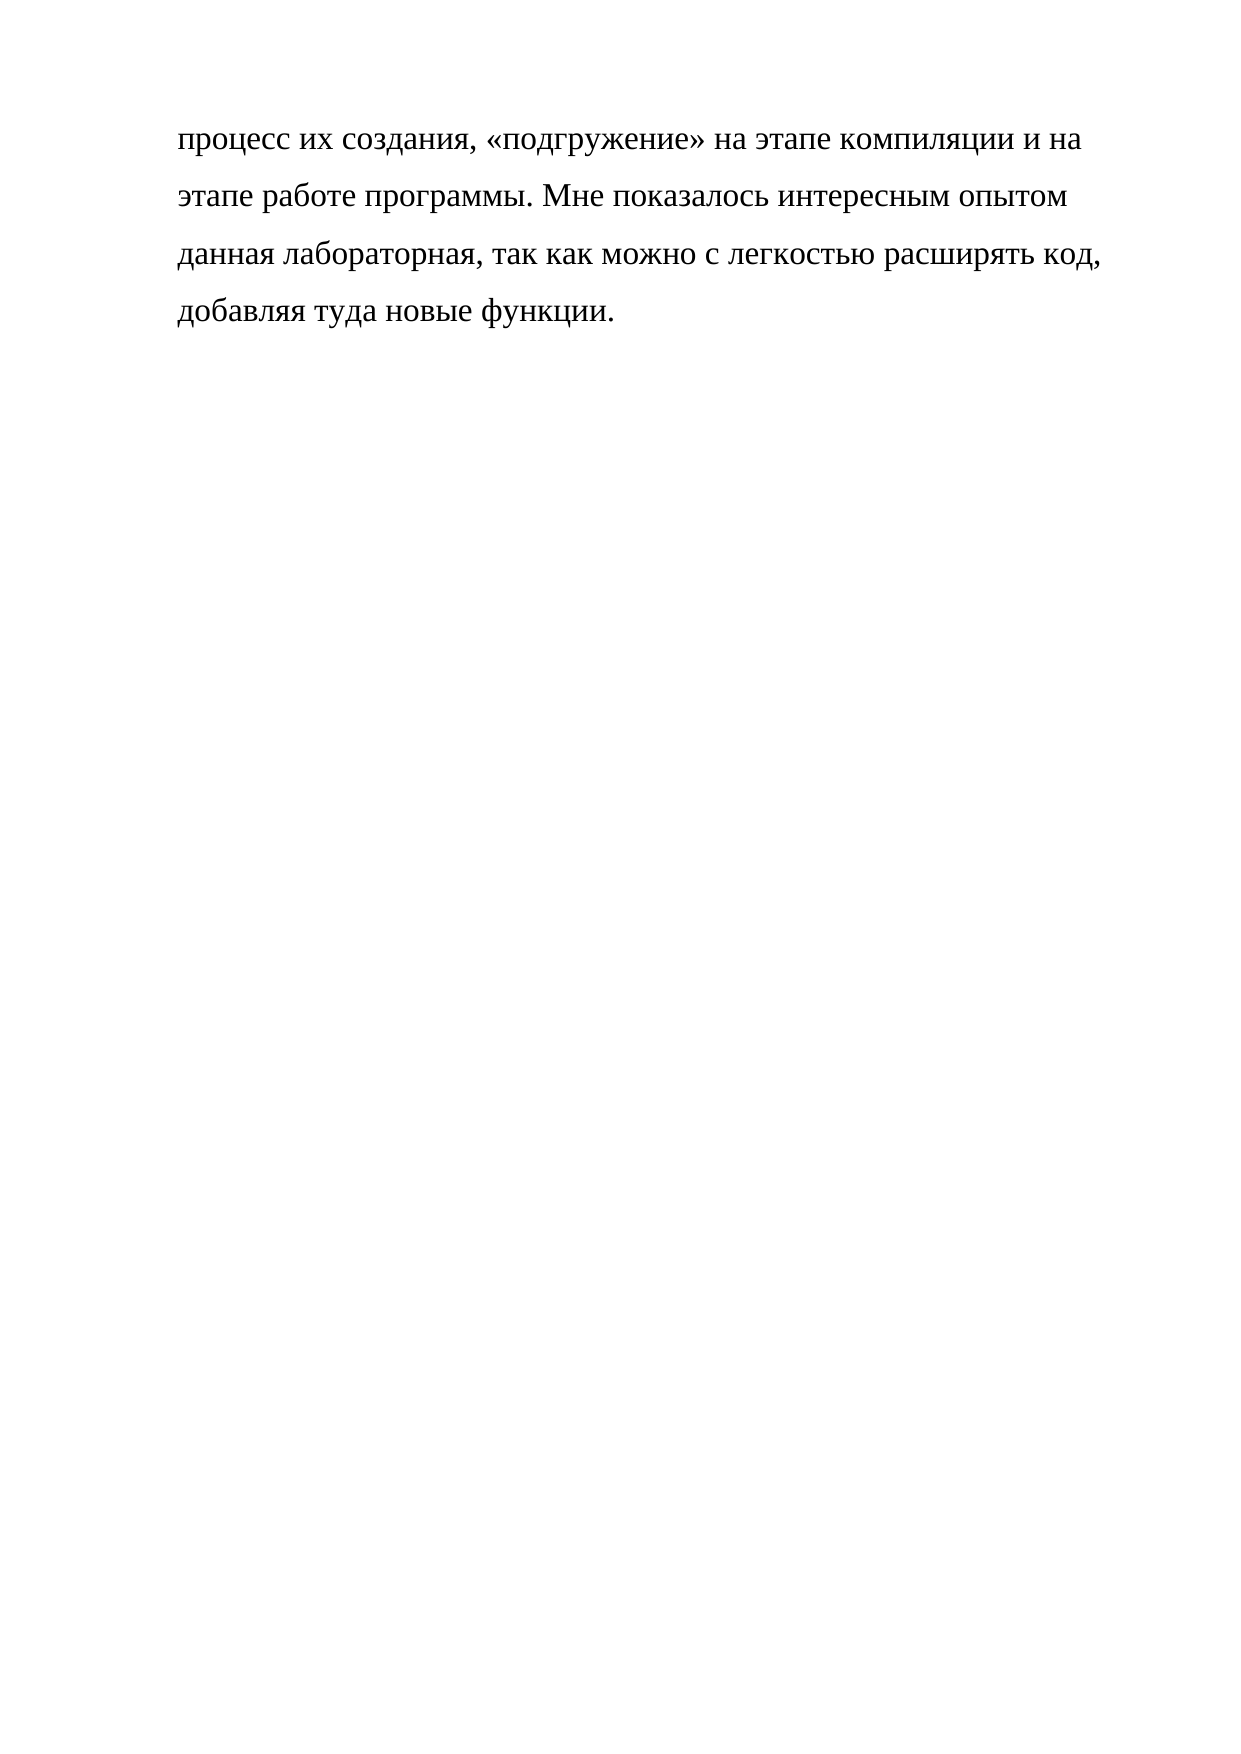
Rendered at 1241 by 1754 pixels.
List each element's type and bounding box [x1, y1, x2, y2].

text [177, 118, 1152, 329]
